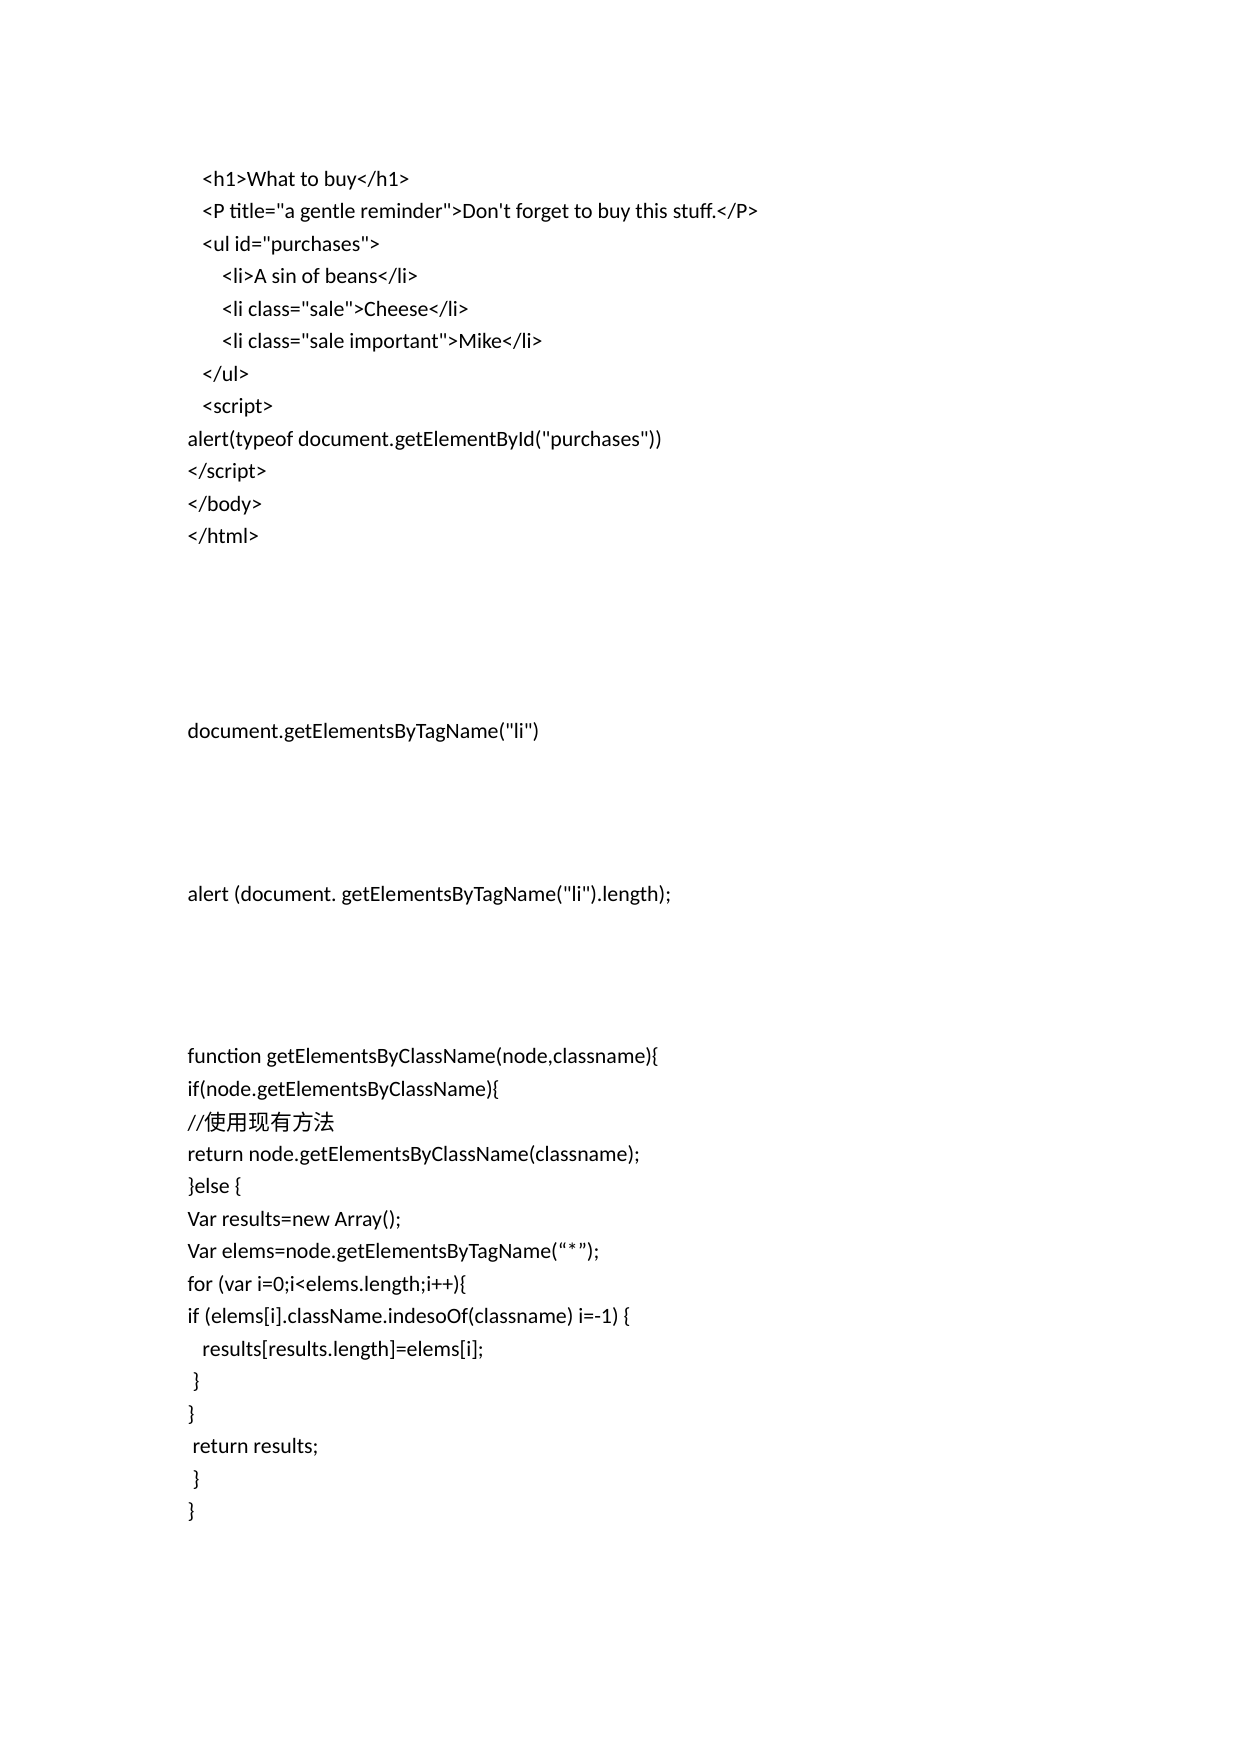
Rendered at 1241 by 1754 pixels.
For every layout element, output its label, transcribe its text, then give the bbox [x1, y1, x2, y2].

text return node.getElementsByClassName(classname); [187, 1137, 1053, 1169]
text </script> [187, 454, 1053, 487]
text if(node.getElementsByClassName){ [187, 1072, 1053, 1104]
text function getElementsByClassName(node,classname){ [187, 1039, 1053, 1072]
text results[results.length]=elems[i]; [187, 1332, 1053, 1364]
text for (var i=0;i<elems.length;i++){ [187, 1267, 1053, 1299]
text alert(typeof document.getElementById("purchases")) [187, 422, 1053, 454]
text <h1>What to buy</h1> [187, 162, 1053, 194]
text } [187, 1397, 1053, 1429]
text <script> [187, 389, 1053, 422]
text alert (document. getElementsByTagName("li").length); [187, 877, 1053, 909]
text <ul id="purchases"> [187, 227, 1053, 259]
text return results; [187, 1429, 1053, 1462]
text </html> [187, 519, 1053, 552]
text <li>A sin of beans</li> [187, 259, 1053, 292]
text <P title="a gentle reminder">Don't forget to buy this stuff.</P> [187, 194, 1053, 227]
text <li class="sale">Cheese</li> [187, 292, 1053, 324]
text Var results=new Array(); [187, 1202, 1053, 1234]
text </body> [187, 487, 1053, 519]
text } [187, 1364, 1053, 1397]
text </ul> [187, 357, 1053, 389]
text document.getElementsByTagName("li") [187, 714, 1053, 747]
text <li class="sale important">Mike</li> [187, 324, 1053, 357]
text }else { [187, 1169, 1053, 1202]
text //使用现有方法 [187, 1104, 1053, 1137]
text Var elems=node.getElementsByTagName(“*”); [187, 1234, 1053, 1267]
text } [187, 1494, 1053, 1527]
text } [187, 1462, 1053, 1494]
text if (elems[i].className.indesoOf(classname) i=-1) { [187, 1299, 1053, 1332]
